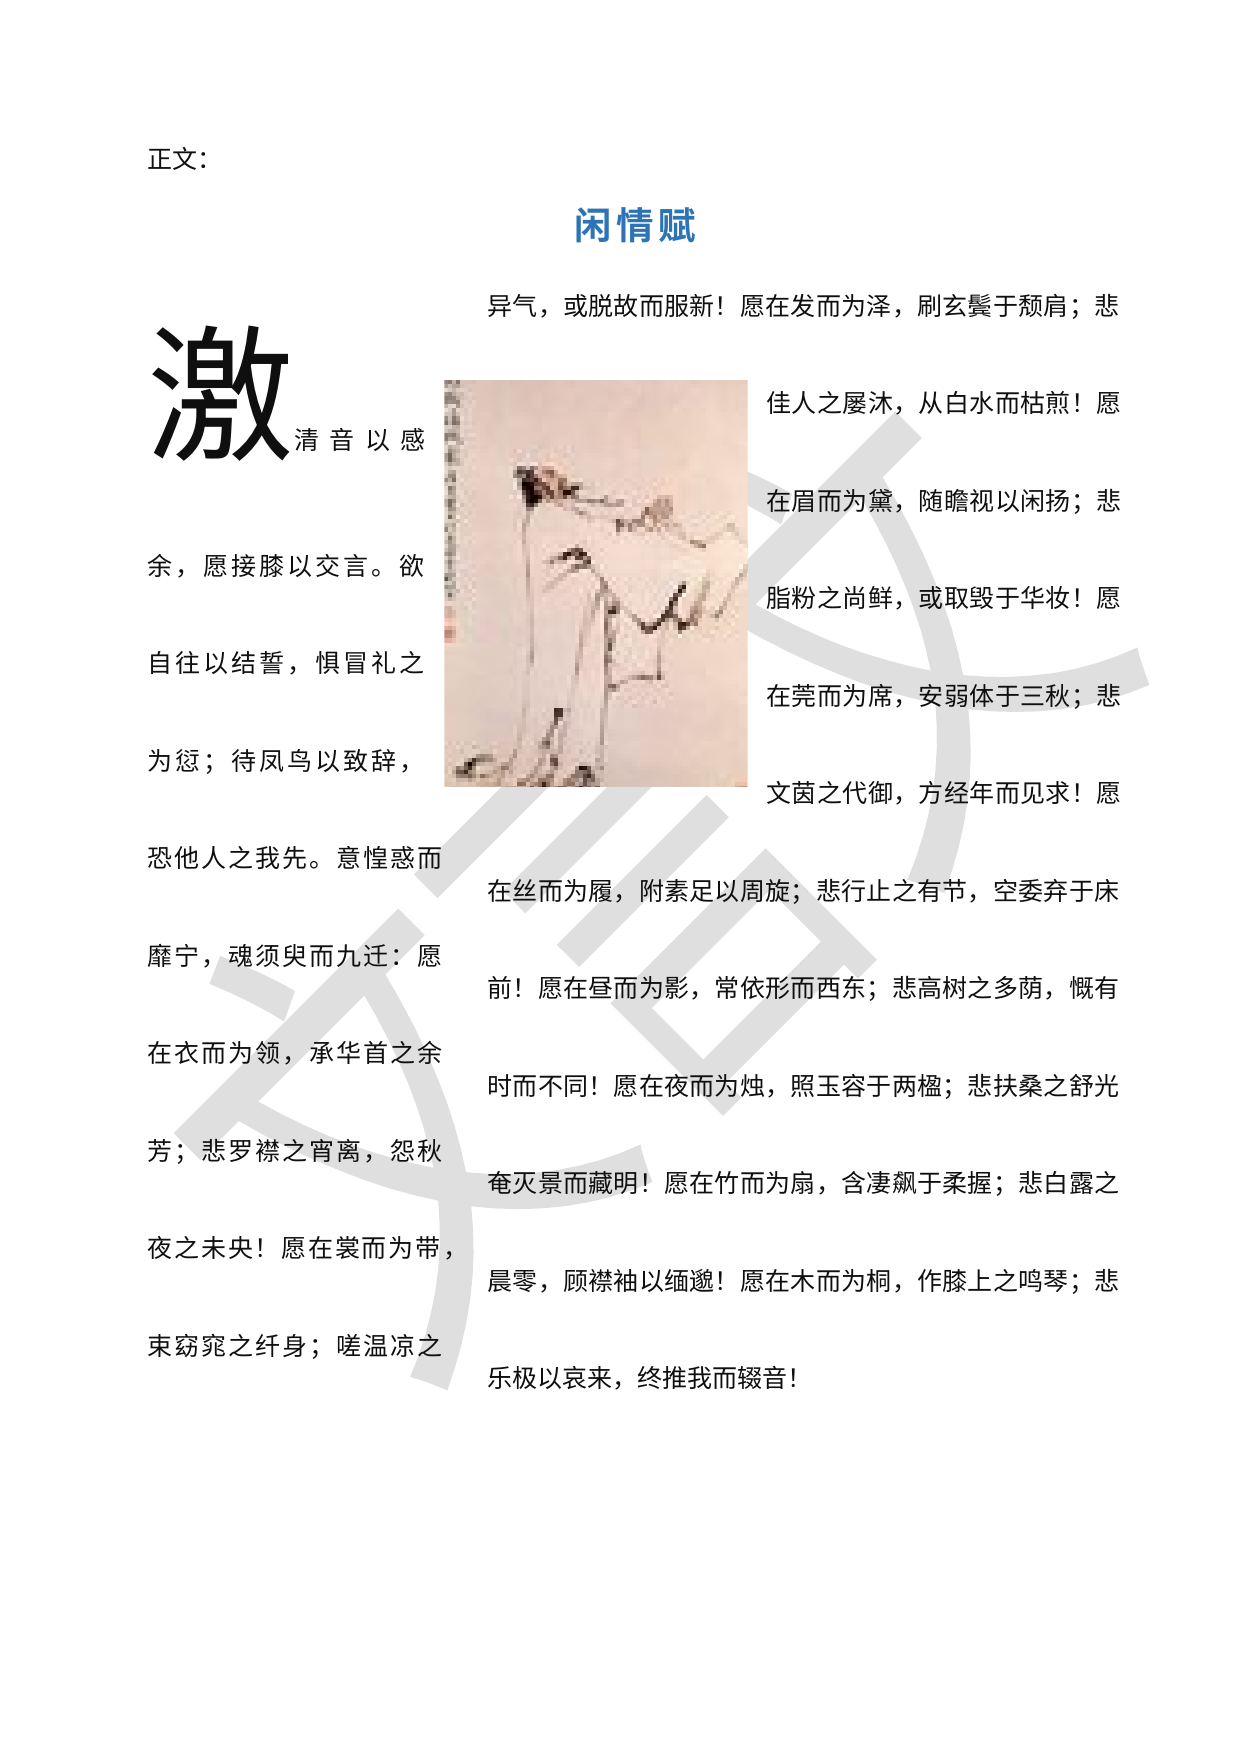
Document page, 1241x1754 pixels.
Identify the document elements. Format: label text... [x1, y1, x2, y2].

text 清音以感余，愿接膝以交言。欲自往以结誓，惧冒礼之为愆；待凤鸟以致辞，恐他人之我先。意惶惑而靡宁，魂须臾而九迁：愿在衣而为领，承华首之余芳；悲罗襟之宵离，怨秋夜之未央！愿在裳而为带，束窈窕之纤身；嗟温凉之异气，或脱故而服新！愿在发而为泽，刷玄鬓于颓肩；悲佳人之屡沐，从白水而枯煎！愿在眉而为黛，随瞻视以闲扬；悲脂粉之尚鲜，或取毁于华妆！愿在莞而为席，安弱体于三秋；悲文茵之代御，方经年而见求！愿在丝而为履，附素足以周旋；悲行止之有节，空委弃于床前！愿在昼而为影，常依形而西东；悲高树之多荫，慨有时而不同！愿在夜而为烛，照玉容于两楹；悲扶桑之舒光，奄灭景而藏明！愿在竹而为扇，含凄飙于柔握；悲白露之晨零，顾襟袖以缅邈！愿在木而为桐，作膝上之鸣琴；悲乐极以哀来，终推我而辍音！ [487, 272, 1122, 1409]
picture [444, 380, 744, 787]
text 清音以感余，愿接膝以交言。欲自往以结誓，惧冒礼之为愆；待凤鸟以致辞，恐他人之我先。意惶惑而靡宁，魂须臾而九迁：愿在衣而为领，承华首之余芳；悲罗襟之宵离，怨秋夜之未央！愿在裳而为带，束窈窕之纤身；嗟温凉之异气，或脱故而服新！愿在发而为泽，刷玄鬓于颓肩；悲佳人之屡沐，从白水而枯煎！愿在眉而为黛，随瞻视以闲扬；悲脂粉之尚鲜，或取毁于华妆！愿在莞而为席，安弱体于三秋；悲文茵之代御，方经年而见求！愿在丝而为履，附素足以周旋；悲行止之有节，空委弃于床前！愿在昼而为影，常依形而西东；悲高树之多荫，慨有时而不同！愿在夜而为烛，照玉容于两楹；悲扶桑之舒光，奄灭景而藏明！愿在竹而为扇，含凄飙于柔握；悲白露之晨零，顾襟袖以缅邈！愿在木而为桐，作膝上之鸣琴；悲乐极以哀来，终推我而辍音！ [148, 272, 443, 1377]
text 闲情赋 [148, 190, 1122, 255]
text 正文： [148, 125, 1122, 190]
